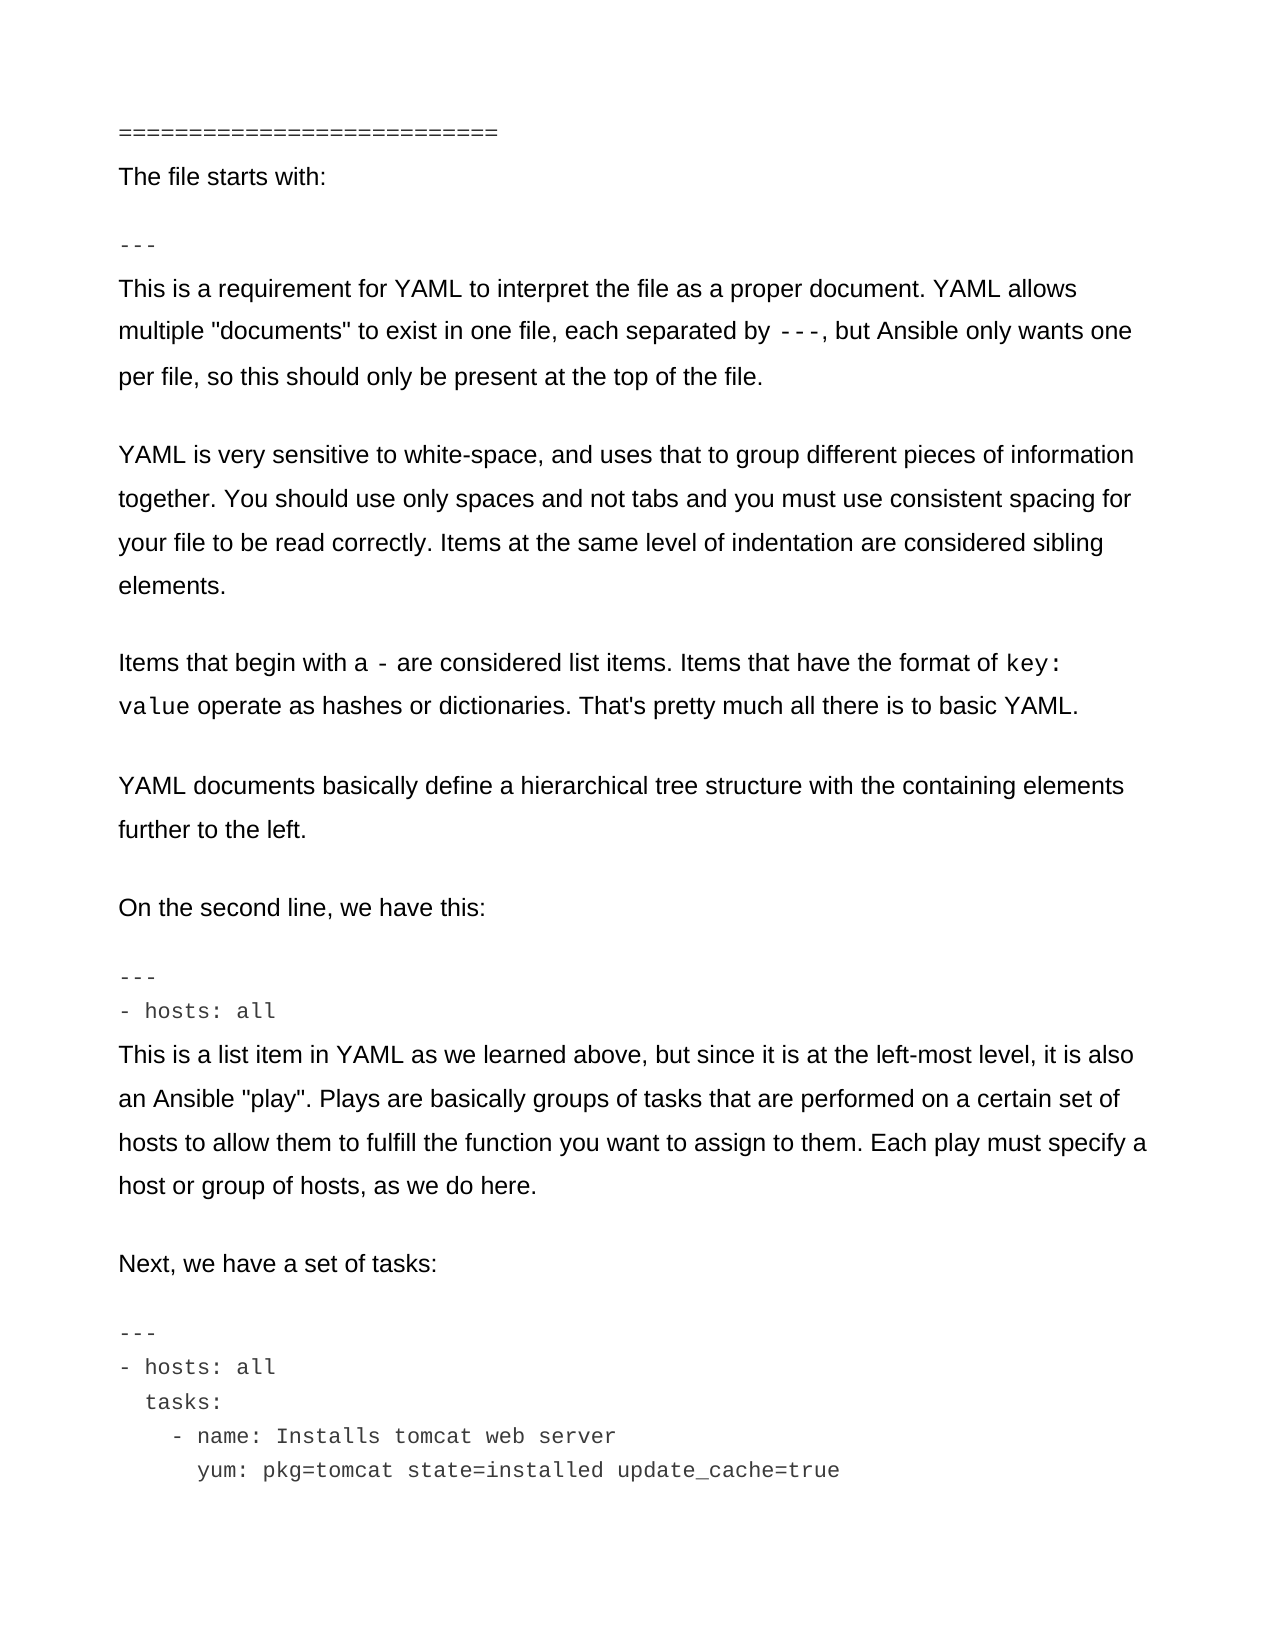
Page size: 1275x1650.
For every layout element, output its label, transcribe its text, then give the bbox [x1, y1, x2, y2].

text This is a requirement for YAML to interpret the file as a proper document. YAML allows multiple "documents" to exist in one file, each separated by ---, but Ansible only wants one per file, so this should only be present at the top of the file. [118, 259, 1157, 391]
text The file starts with: [118, 147, 1157, 191]
text Next, we have a set of tasks: [118, 1234, 1157, 1278]
text On the second line, we have this: [118, 878, 1157, 922]
text YAML documents basically define a hierarchical tree structure with the containing elements further to the left. [118, 756, 1157, 844]
text YAML is very sensitive to white-space, and uses that to group different pieces of information together. You should use only spaces and not tabs and you must use consistent spacing for your file to be read correctly. Items at the same level of indentation are considered sibling elements. [118, 425, 1157, 600]
text - hosts: all [118, 1347, 1157, 1381]
text --- [118, 956, 1157, 991]
text --- [118, 225, 1157, 259]
text tasks: [118, 1381, 1157, 1416]
text - name: Installs tomcat web server [118, 1416, 1157, 1450]
text - hosts: all [118, 991, 1157, 1025]
text yum: pkg=tomcat state=installed update_cache=true [118, 1450, 1157, 1484]
text --- [118, 1312, 1157, 1347]
text =========================== [118, 118, 1157, 147]
text This is a list item in YAML as we learned above, but since it is at the left-most level, it is also an Ansible "play". Plays are basically groups of tasks that are performed on a certain set of hosts to allow them to fulfill the function you want to assign to them. Each play must specify a host or group of hosts, as we do here. [118, 1025, 1157, 1200]
text Items that begin with a - are considered list items. Items that have the format of key: value operate as hashes or dictionaries. That's pretty much all there is to basic YAML. [118, 634, 1157, 722]
